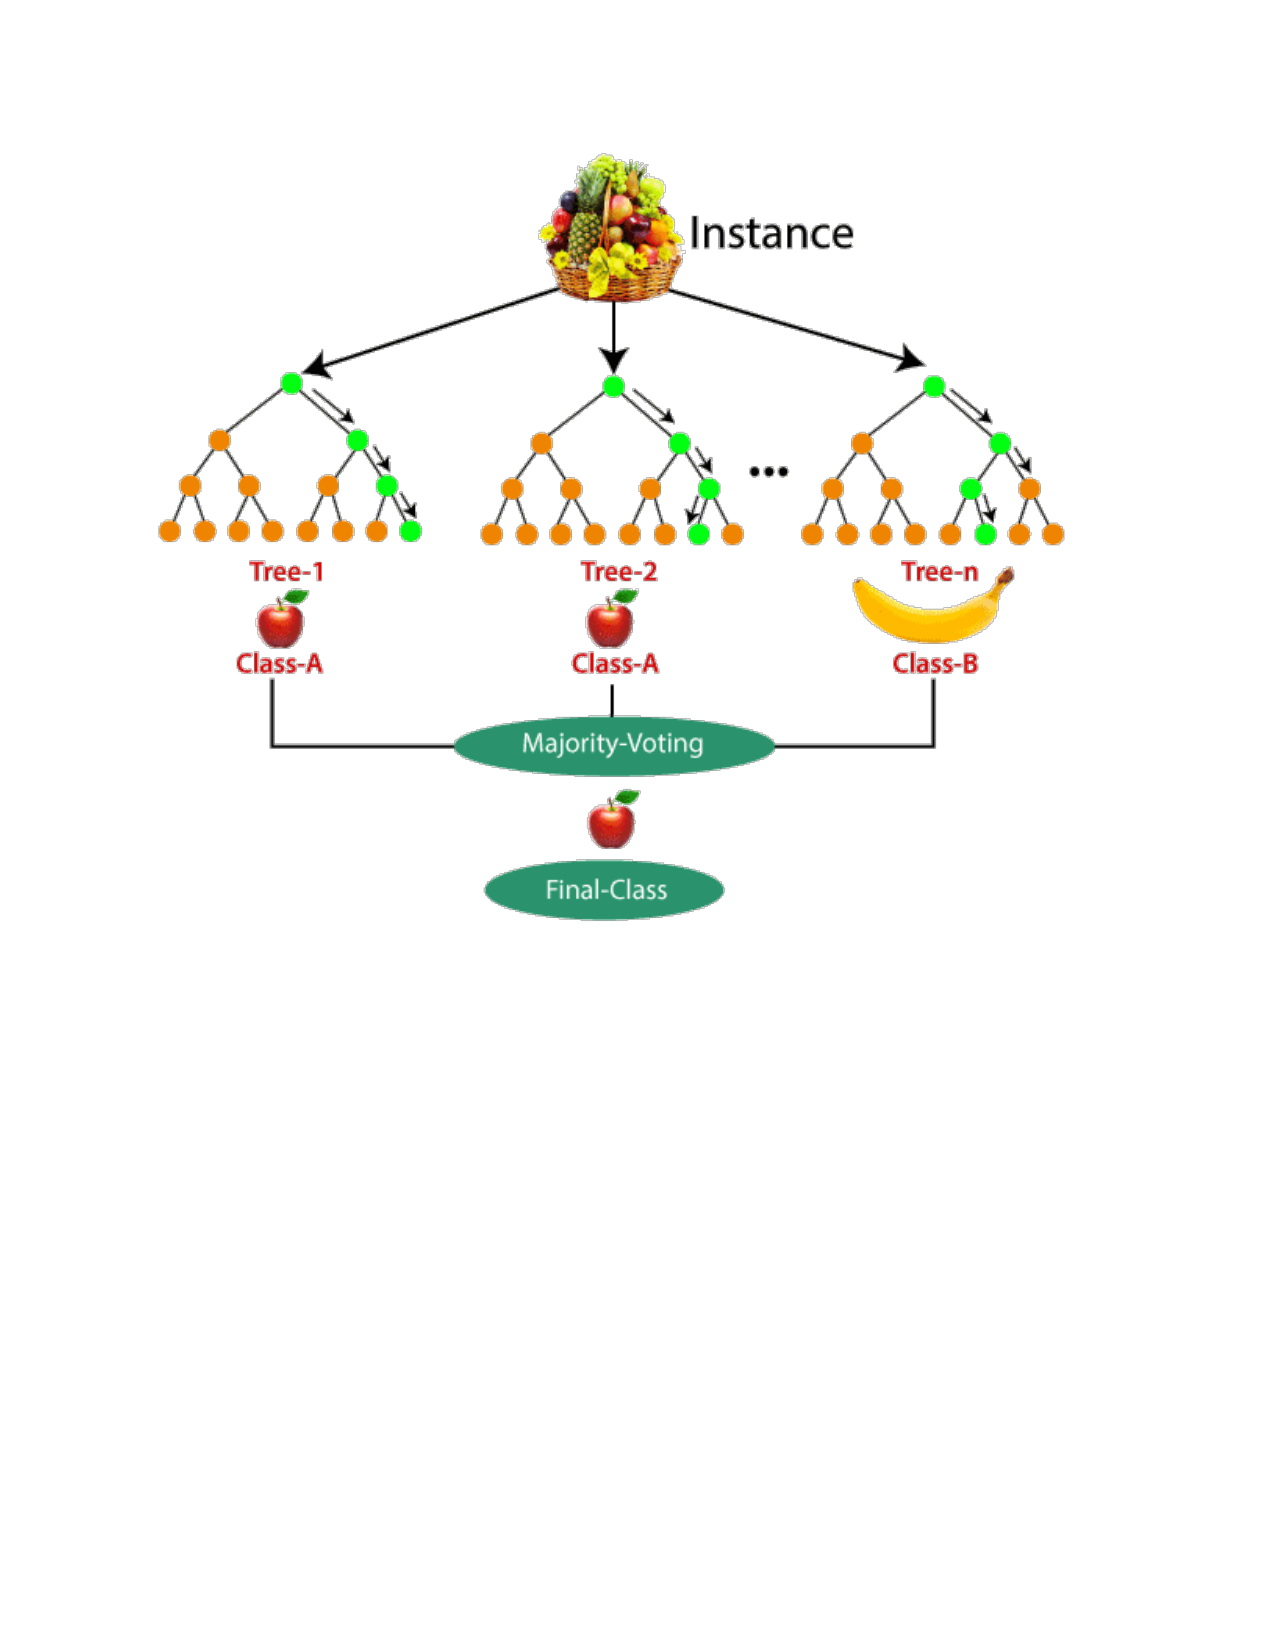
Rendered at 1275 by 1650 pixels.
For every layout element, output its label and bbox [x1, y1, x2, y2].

picture [156, 150, 1094, 932]
